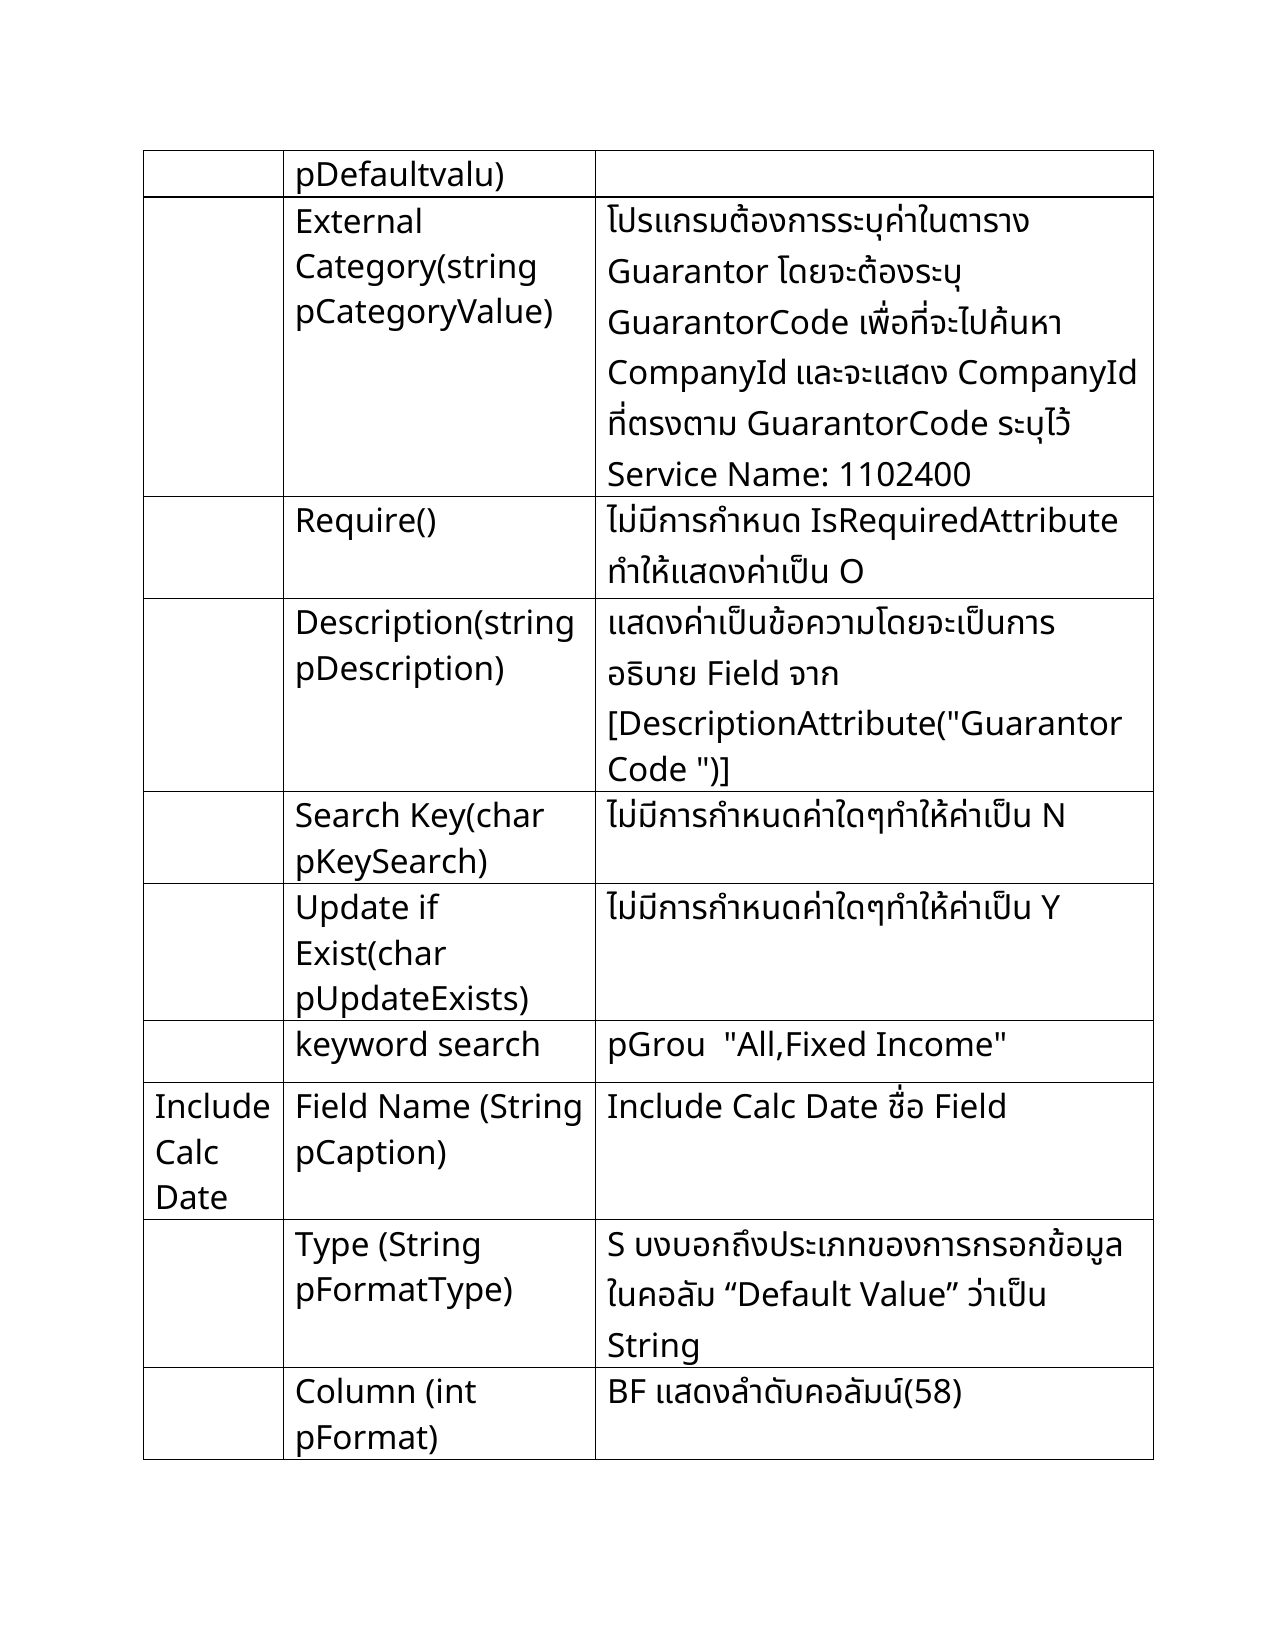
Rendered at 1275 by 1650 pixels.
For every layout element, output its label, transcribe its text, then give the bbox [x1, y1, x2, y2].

table_cell Type (String pFormatType) [284, 1220, 595, 1367]
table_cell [284, 151, 595, 196]
table_cell S บงบอกถึงประเภทของการกรอกข้อมูลในคอลัม “Default Value” ว่าเป็น String [596, 1220, 1153, 1367]
table_cell Include Calc Date [144, 1083, 283, 1219]
table_cell Column (int pFormat) [284, 1368, 595, 1459]
table_cell keyword search [284, 1021, 595, 1082]
table_cell [144, 198, 283, 496]
table_cell External Category(string pCategoryValue) [284, 198, 595, 496]
table_cell Update if Exist(char pUpdateExists) [284, 884, 595, 1020]
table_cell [596, 151, 1153, 196]
table_cell Description(string pDescription) [284, 599, 595, 791]
table_cell [144, 792, 283, 883]
table_cell ไม่มีการกำหนดค่าใดๆทำให้ค่าเป็น Y [596, 884, 1153, 1020]
table_cell ไม่มีการกำหนด IsRequiredAttribute ทำให้แสดงค่าเป็น O [596, 497, 1153, 598]
table_cell [144, 884, 283, 1020]
table_cell BF แสดงลำดับคอลัมน์(58) [596, 1368, 1153, 1459]
table_cell Search Key(char pKeySearch) [284, 792, 595, 883]
table_cell pGrou "All,Fixed Income" [596, 1021, 1153, 1082]
table_cell โปรแกรมต้องการระบุค่าในตาราง Guarantor โดยจะต้องระบุ GuarantorCode เพื่อที่จะไปค้นหา CompanyIdและจะแสดง CompanyId ที่ตรงตาม GuarantorCode ระบุไว้ Service Name: 1102400 [596, 198, 1153, 496]
table_cell [144, 1368, 283, 1459]
table_cell ไม่มีการกำหนดค่าใดๆทำให้ค่าเป็น N [596, 792, 1153, 883]
table_cell Require() [284, 497, 595, 598]
table_cell Field Name (String pCaption) [284, 1083, 595, 1219]
table_cell แสดงค่าเป็นข้อความโดยจะเป็นการอธิบาย Field จาก [DescriptionAttribute("Guarantor Code ")] [596, 599, 1153, 791]
table_cell [144, 1021, 283, 1082]
table_cell [144, 151, 283, 196]
table_cell Include Calc Date ชื่อ Field [596, 1083, 1153, 1219]
table_cell [144, 1220, 283, 1367]
table_cell [144, 497, 283, 598]
table_cell [144, 599, 283, 791]
